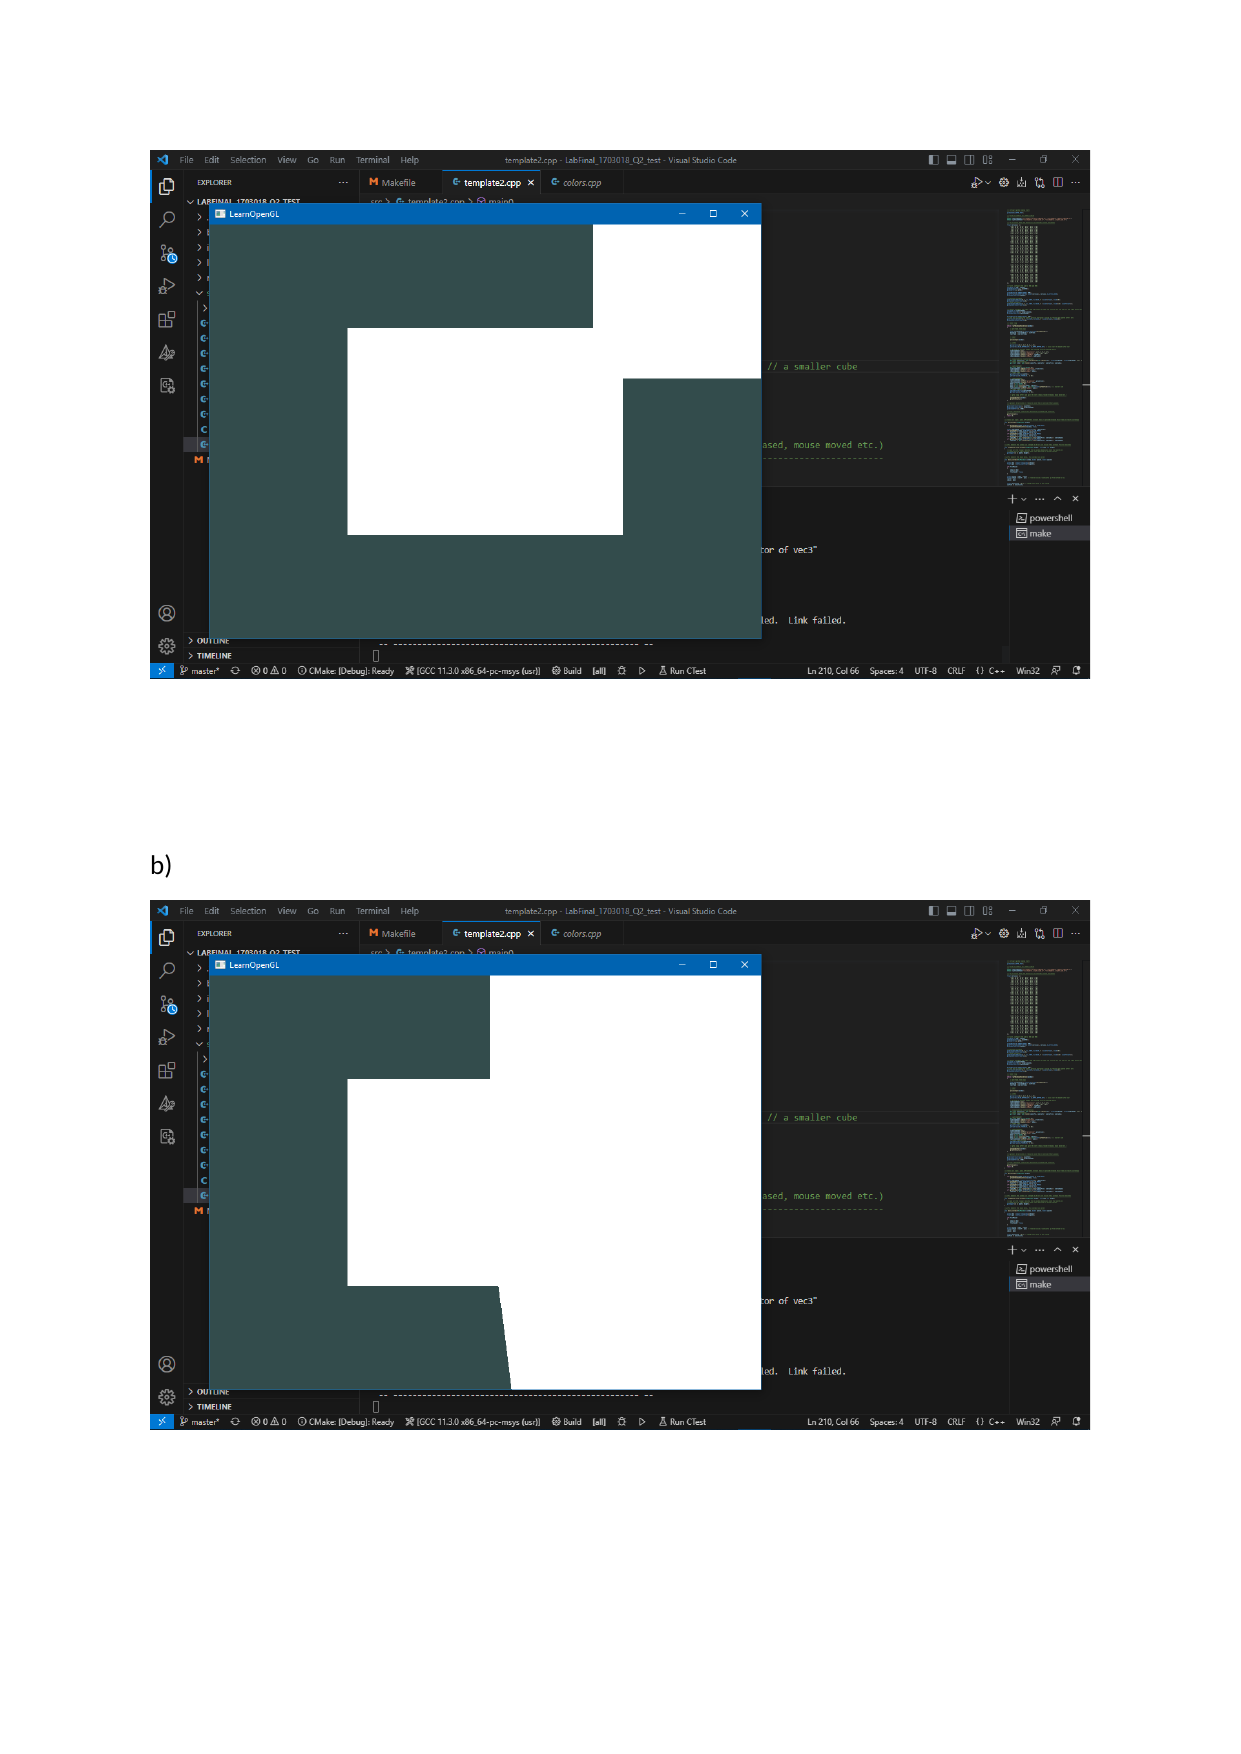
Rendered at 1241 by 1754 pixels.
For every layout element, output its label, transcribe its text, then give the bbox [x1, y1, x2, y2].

picture [150, 150, 1091, 679]
picture [150, 900, 1091, 1430]
text b) [150, 848, 1090, 882]
